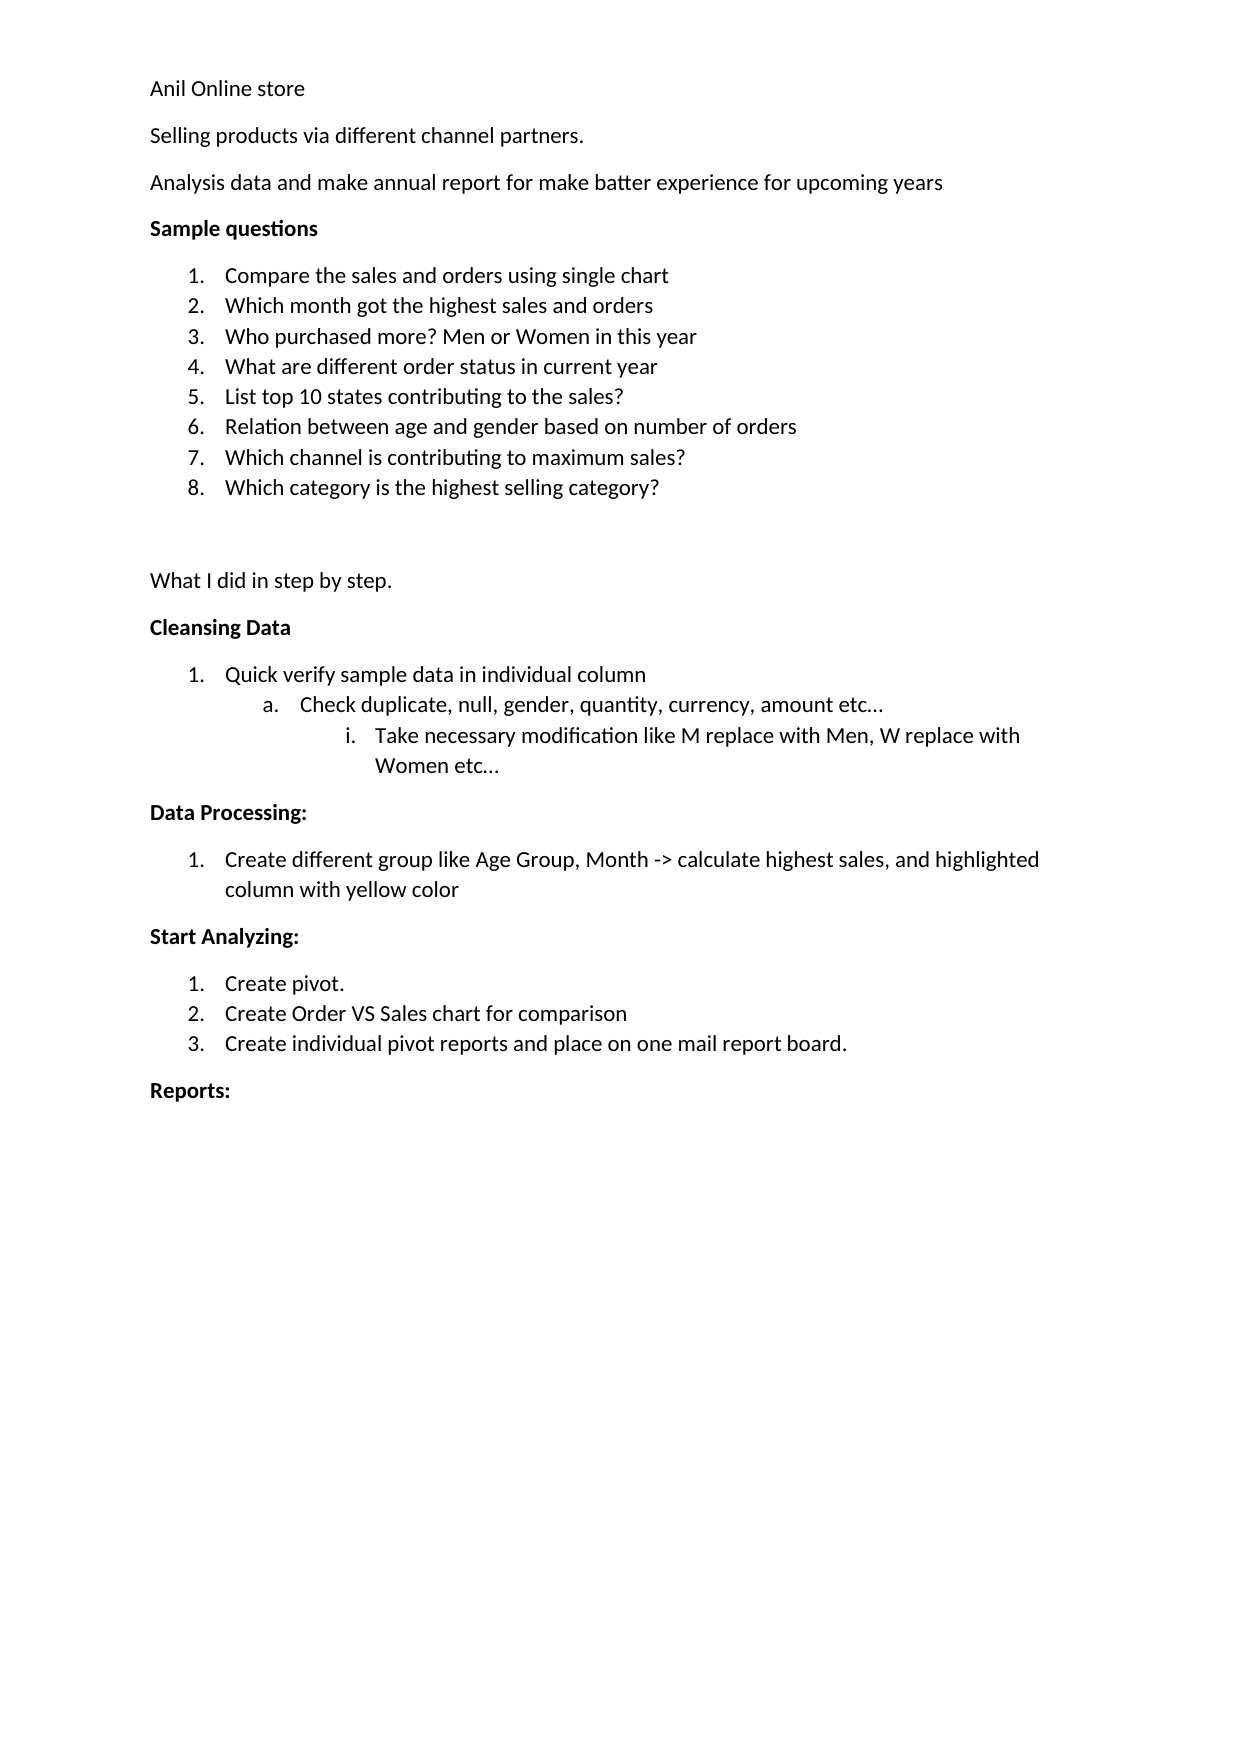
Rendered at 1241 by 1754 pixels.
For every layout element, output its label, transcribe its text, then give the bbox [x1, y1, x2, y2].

list List top 10 states contributing to the sales? [187, 382, 1090, 410]
text Reports: [150, 1076, 1090, 1104]
text Analysis data and make annual report for make batter experience for upcoming years [150, 168, 1090, 196]
list Take necessary modification like M replace with Men, W replace with Women etc… [356, 721, 1090, 779]
list Quick verify sample data in individual column [187, 660, 1090, 688]
list Check duplicate, null, gender, quantity, currency, amount etc… [262, 691, 1090, 718]
text Sample questions [150, 214, 1090, 242]
text Selling products via different channel partners. [150, 121, 1090, 149]
list What are different order status in current year [187, 352, 1090, 380]
list Who purchased more? Men or Women in this year [187, 322, 1090, 350]
list Compare the sales and orders using single chart [187, 261, 1090, 289]
list Create different group like Age Group, Month -> calculate highest sales, and highlighted column with yellow color [187, 845, 1090, 903]
text Start Analyzing: [150, 922, 1090, 950]
list Create individual pivot reports and place on one mail report board. [187, 1029, 1090, 1057]
list Which month got the highest sales and orders [187, 292, 1090, 319]
list Relation between age and gender based on number of orders [187, 412, 1090, 440]
list Which category is the highest selling category? [187, 473, 1090, 501]
text What I did in step by step. [150, 567, 1090, 594]
text Cleansing Data [150, 613, 1090, 641]
text Data Processing: [150, 798, 1090, 826]
text Anil Online store [150, 74, 1090, 102]
list Create pivot. [187, 969, 1090, 997]
list Create Order VS Sales chart for comparison [187, 999, 1090, 1027]
list Which channel is contributing to maximum sales? [187, 443, 1090, 471]
